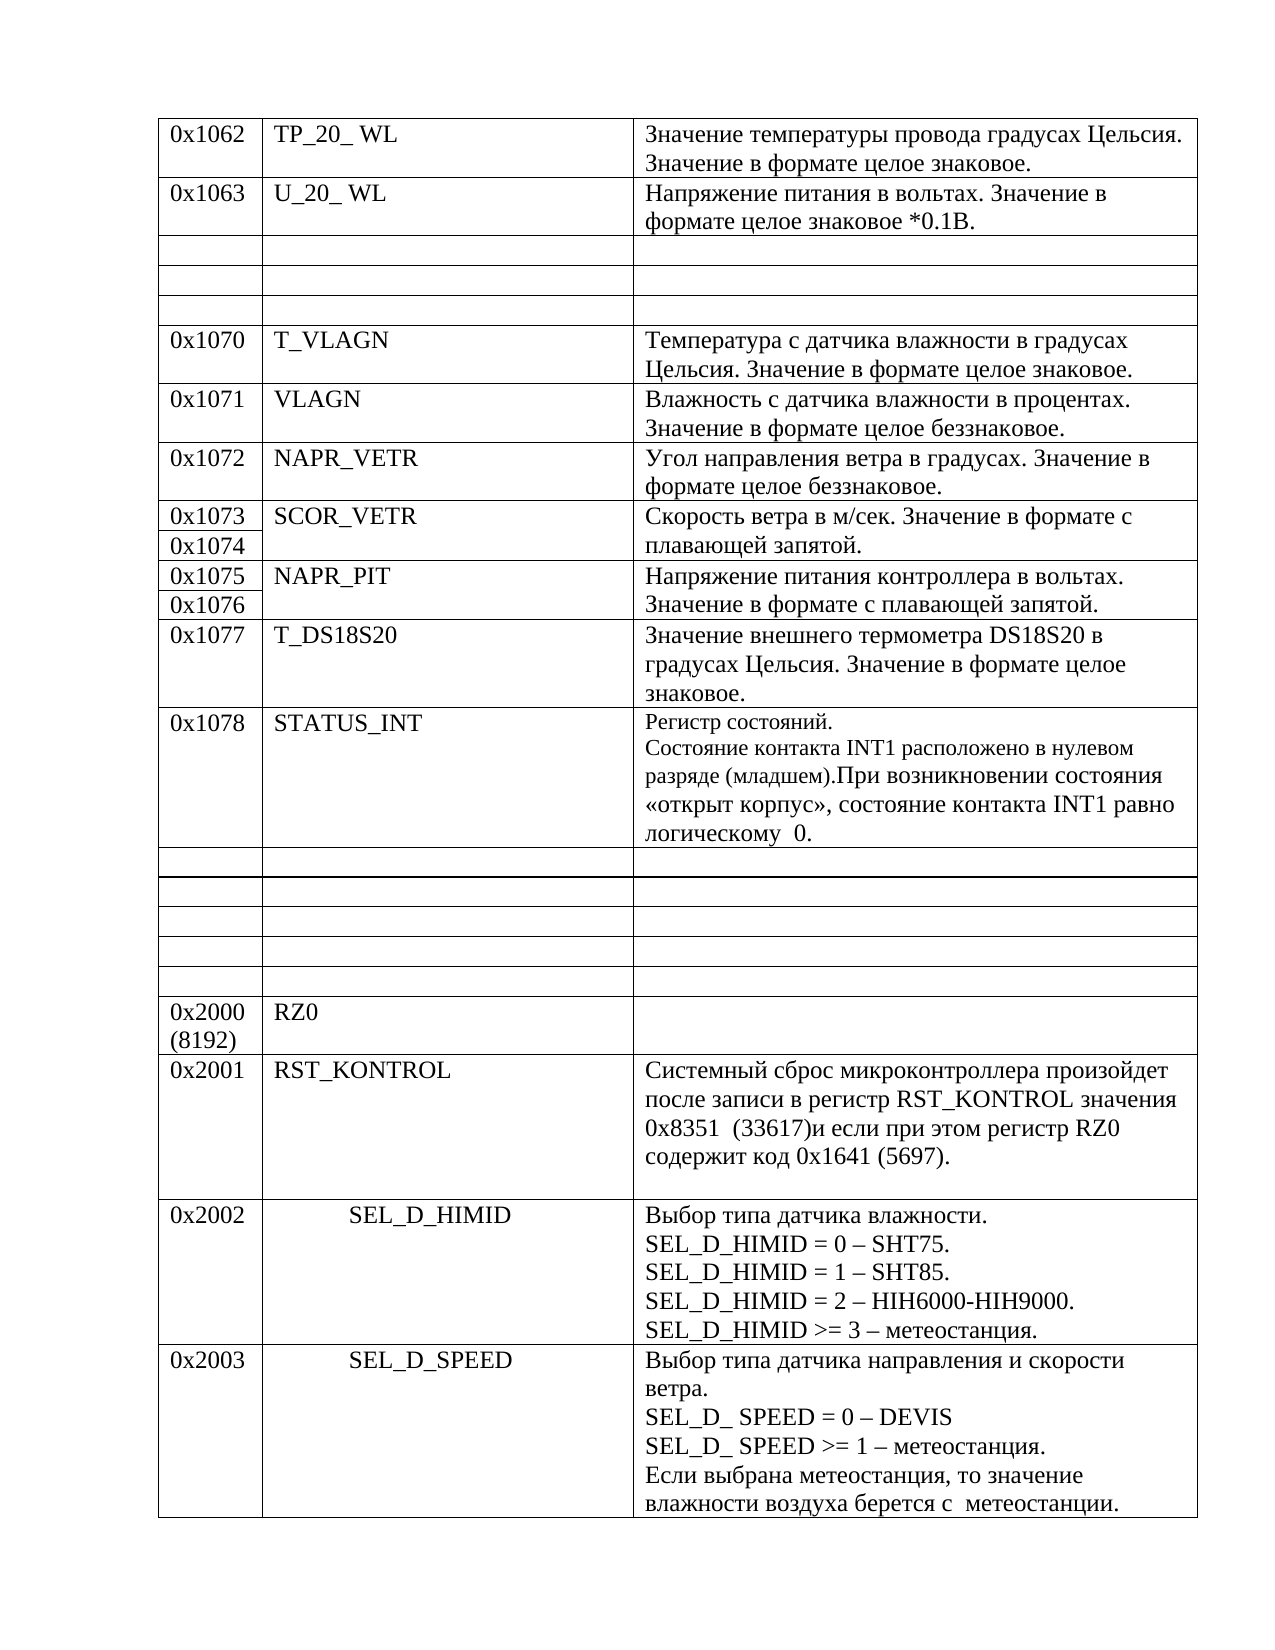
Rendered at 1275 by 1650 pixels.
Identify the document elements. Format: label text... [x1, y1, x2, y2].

table_cell Напряжение питания в вольтах. Значение в формате целое знаковое *0.1B. [634, 178, 1197, 235]
table_cell 0x1072 [159, 443, 262, 500]
table_cell 0x1063 [159, 178, 262, 235]
table_cell 0x1074 [159, 531, 262, 560]
table_cell 0x1073 [159, 501, 262, 530]
table_cell [634, 937, 1197, 966]
table_cell Выбор типа датчика направления и скорости ветра. SEL_D_ SPEED = 0 – DEVIS SEL_D_ SPEED >= 1 – метеостанция. Если выбрана метеостанция, то значение влажности воздуха берется с метеостанции. [634, 1345, 1197, 1517]
table_cell [159, 296, 262, 324]
table_cell Влажность с датчика влажности в процентах. Значение в формате целое беззнаковое. [634, 384, 1197, 442]
table_cell [634, 266, 1197, 295]
table_cell T_VLAGN [263, 326, 633, 383]
table_cell 0x2000 (8192) [159, 997, 262, 1054]
table_cell SCOR_VETR [263, 501, 633, 560]
table_cell [634, 907, 1197, 936]
table_cell 0x2001 [159, 1055, 262, 1199]
table_cell SEL_D_HIMID [263, 1200, 633, 1344]
table_cell 0x1075 [159, 561, 262, 589]
table_cell 0x1077 [159, 620, 262, 707]
table_cell 0x1078 [159, 708, 262, 847]
table_cell [159, 848, 262, 876]
table_cell [263, 878, 633, 906]
table_cell RZ0 [263, 997, 633, 1054]
table_cell SEL_D_SPEED [263, 1345, 633, 1517]
table_cell [159, 937, 262, 966]
table_cell Значение внешнего термометра DS18S20 в градусах Цельсия. Значение в формате целое знаковое. [634, 620, 1197, 707]
table_cell U_20_ WL [263, 178, 633, 235]
table_cell [263, 296, 633, 324]
table_cell T_DS18S20 [263, 620, 633, 707]
table_cell VLAGN [263, 384, 633, 442]
table_cell 0x1062 [159, 119, 262, 177]
table_cell [159, 266, 262, 295]
table_cell Выбор типа датчика влажности. SEL_D_HIMID = 0 – SHT75. SEL_D_HIMID = 1 – SHT85. SEL_D_HIMID = 2 – HIH6000-HIH9000. SEL_D_HIMID >= 3 – метеостанция. [634, 1200, 1197, 1344]
table_cell [263, 937, 633, 966]
table_cell [263, 236, 633, 265]
table_cell [159, 878, 262, 906]
table_cell 0x1071 [159, 384, 262, 442]
table_cell [159, 967, 262, 996]
table_cell Угол направления ветра в градусах. Значение в формате целое беззнаковое. [634, 443, 1197, 500]
table_cell [634, 296, 1197, 324]
table_cell Значение температуры провода градусах Цельсия. Значение в формате целое знаковое. [634, 119, 1197, 177]
table_cell Напряжение питания контроллера в вольтах. Значение в формате с плавающей запятой. [634, 561, 1197, 619]
table_cell [263, 907, 633, 936]
table_cell 0x1070 [159, 326, 262, 383]
table_cell NAPR_PIT [263, 561, 633, 619]
table_cell Системный сброс микроконтроллера произойдет после записи в регистр RST_KONTROL значения 0x8351 (33617)и если при этом регистр RZ0 содержит код 0x1641 (5697). [634, 1055, 1197, 1199]
table_cell Температура с датчика влажности в градусах Цельсия. Значение в формате целое знаковое. [634, 326, 1197, 383]
table_cell [263, 266, 633, 295]
table_cell STATUS_INT [263, 708, 633, 847]
table_cell [634, 997, 1197, 1054]
table_cell [263, 967, 633, 996]
table_cell 0x2002 [159, 1200, 262, 1344]
table_cell Регистр состояний. Состояние контакта INT1 расположено в нулевом разряде (младшем).При возникновении состояния «открыт корпус», состояние контакта INT1 равно логическому 0. [634, 708, 1197, 847]
table_cell [263, 848, 633, 876]
table_cell [634, 967, 1197, 996]
table_cell 0x1076 [159, 591, 262, 619]
table_cell TP_20_ WL [263, 119, 633, 177]
table_cell [634, 878, 1197, 906]
table_cell [634, 236, 1197, 265]
table_cell [159, 907, 262, 936]
table_cell NAPR_VETR [263, 443, 633, 500]
table_cell RST_KONTROL [263, 1055, 633, 1199]
table_cell 0x2003 [159, 1345, 262, 1517]
table_cell [634, 848, 1197, 876]
table_cell [159, 236, 262, 265]
table_cell Скорость ветра в м/сек. Значение в формате с плавающей запятой. [634, 501, 1197, 560]
